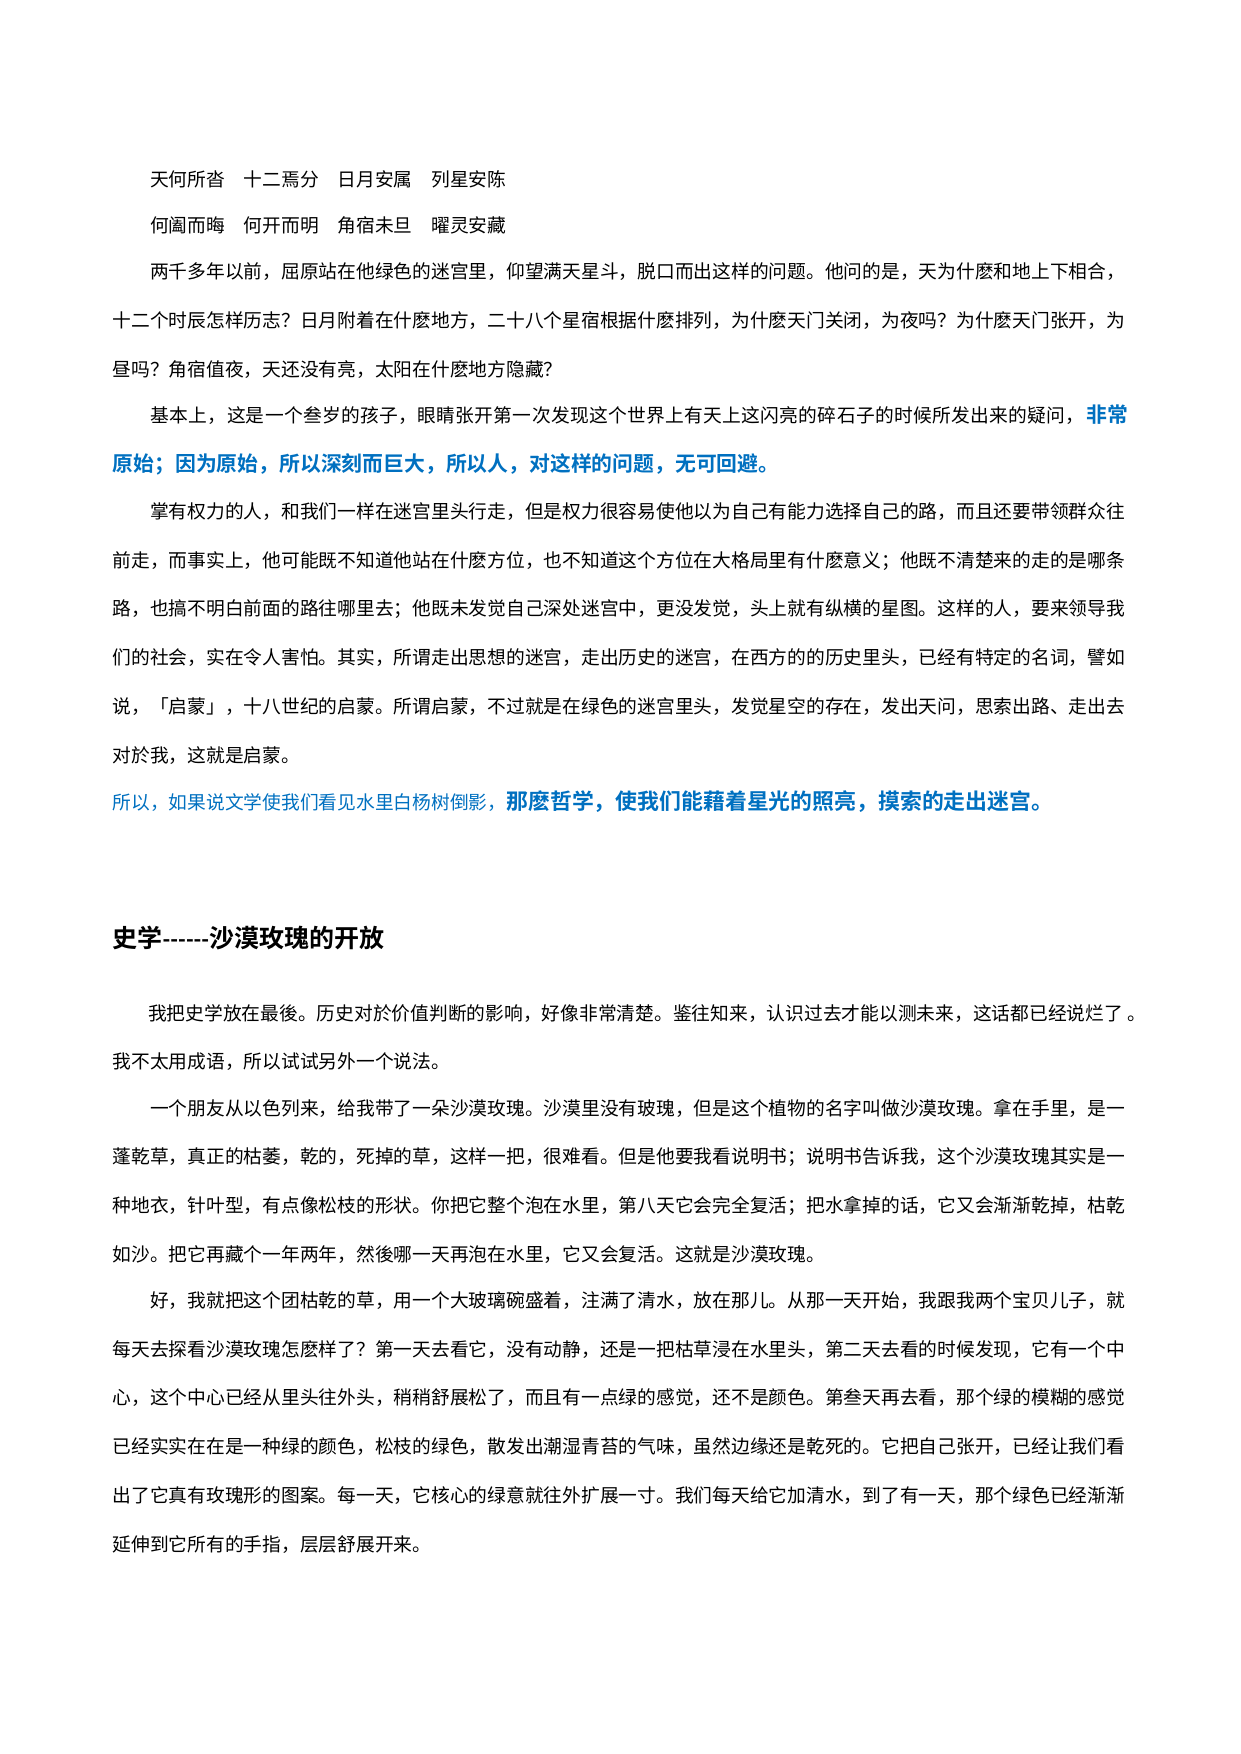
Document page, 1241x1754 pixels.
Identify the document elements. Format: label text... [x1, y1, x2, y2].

text 天何所沓 十二焉分 日月安属 列星安陈 [112, 162, 1128, 194]
text 掌有权力的人，和我们一样在迷宫里头行走，但是权力很容易使他以为自己有能力选择自己的路，而且还要带领群众往前走，而事实上，他可能既不知道他站在什麽方位，也不知道这个方位在大格局里有什麽意义；他既不清楚来的走的是哪条路，也搞不明白前面的路往哪里去；他既未发觉自己深处迷宫中，更没发觉，头上就有纵横的星图。这样的人，要来领导我们的社会，实在令人害怕。其实，所谓走出思想的迷宫，走出历史的迷宫，在西方的的历史里头，已经有特定的名词，譬如说，「启蒙」，十八世纪的启蒙。所谓启蒙，不过就是在绿色的迷宫里头，发觉星空的存在，发出天问，思索出路、走出去。对於我，这就是启蒙。 [112, 494, 1128, 770]
text 基本上，这是一个叁岁的孩子，眼睛张开第一次发现这个世界上有天上这闪亮的碎石子的时候所发出来的疑问，非常原始；因为原始，所以深刻而巨大，所以人，对这样的问题，无可回避。 [112, 398, 1128, 479]
text 我把史学放在最後。历史对於价值判断的影响，好像非常清楚。鉴往知来，认识过去才能以测未来，这话都已经说烂了。我不太用成语，所以试试另外一个说法。 [112, 996, 1128, 1077]
subtitle 史学------沙漠玫瑰的开放 [112, 904, 1128, 969]
text 何阖而晦 何开而明 角宿未旦 曜灵安藏 [112, 208, 1128, 241]
text 好，我就把这个团枯乾的草，用一个大玻璃碗盛着，注满了清水，放在那儿。从那一天开始，我跟我两个宝贝儿子，就每天去探看沙漠玫瑰怎麽样了？第一天去看它，没有动静，还是一把枯草浸在水里头，第二天去看的时候发现，它有一个中心，这个中心已经从里头往外头，稍稍舒展松了，而且有一点绿的感觉，还不是颜色。第叁天再去看，那个绿的模糊的感觉已经实实在在是一种绿的颜色，松枝的绿色，散发出潮湿青苔的气味，虽然边缘还是乾死的。它把自己张开，已经让我们看出了它真有玫瑰形的图案。每一天，它核心的绿意就往外扩展一寸。我们每天给它加清水，到了有一天，那个绿色已经渐渐延伸到它所有的手指，层层舒展开来。 [112, 1283, 1128, 1559]
text 一个朋友从以色列来，给我带了一朵沙漠玫瑰。沙漠里没有玻瑰，但是这个植物的名字叫做沙漠玫瑰。拿在手里，是一蓬乾草，真正的枯萎，乾的，死掉的草，这样一把，很难看。但是他要我看说明书；说明书告诉我，这个沙漠玫瑰其实是一种地衣，针叶型，有点像松枝的形状。你把它整个泡在水里，第八天它会完全复活；把水拿掉的话，它又会渐渐乾掉，枯乾如沙。把它再藏个一年两年，然後哪一天再泡在水里，它又会复活。这就是沙漠玫瑰。 [112, 1091, 1128, 1269]
text 两千多年以前，屈原站在他绿色的迷宫里，仰望满天星斗，脱口而出这样的问题。他问的是，天为什麽和地上下相合，十二个时辰怎样历志？日月附着在什麽地方，二十八个星宿根据什麽排列，为什麽天门关闭，为夜吗？为什麽天门张开，为昼吗？角宿值夜，天还没有亮，太阳在什麽地方隐藏？ [112, 254, 1128, 384]
text 所以，如果说文学使我们看见水里白杨树倒影，那麽哲学，使我们能藉着星光的照亮，摸索的走出迷宫。 [112, 784, 1128, 816]
